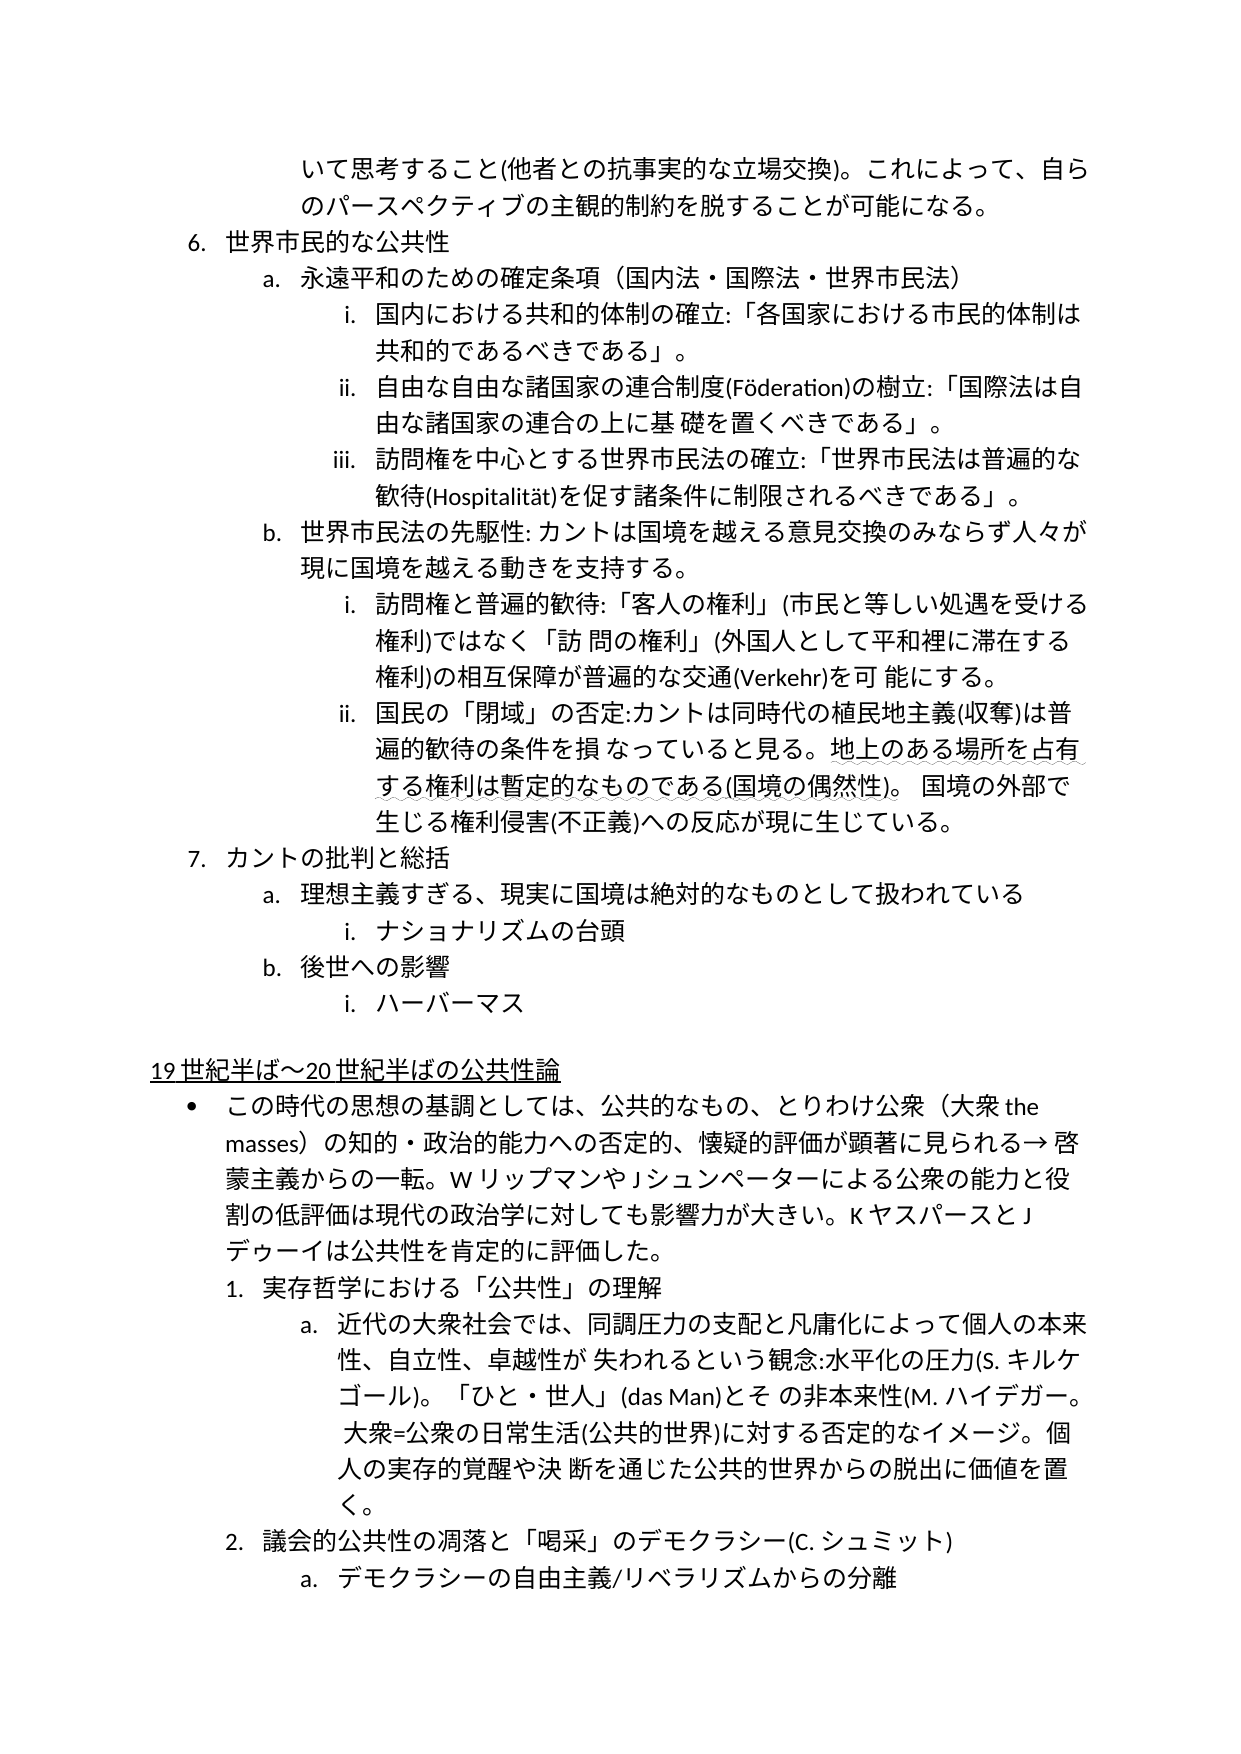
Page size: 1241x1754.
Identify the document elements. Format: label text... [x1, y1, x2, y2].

list 国内における共和的体制の確立:「各国家における市民的体制は共和的であるべきである」。 [356, 295, 1090, 367]
list 近代の大衆社会では、同調圧力の支配と凡庸化によって個人の本来性、自立性、卓越性が 失われるという観念:水平化の圧力(S. キルケゴール)。「ひと・世人」(das Man)とそ の非本来性(M. ハイデガー。 大衆=公衆の日常生活(公共的世界)に対する否定的なイメージ。個人の実存的覚醒や決 断を通じた公共的世界からの脱出に価値を置く。 [300, 1304, 1090, 1522]
list この時代の思想の基調としては、公共的なもの、とりわけ公衆（大衆the masses）の知的・政治的能力への否定的、懐疑的評価が顕著に見られる→ 啓蒙主義からの一転。WリップマンやJシュンペーターによる公衆の能力と役割の低評価は現代の政治学に対しても影響力が大きい。KヤスパースとJデゥーイは公共性を肯定的に評価した。 [187, 1087, 1090, 1268]
list 永遠平和のための確定条項（国内法・国際法・世界市民法） [262, 259, 1090, 295]
list デモクラシーの自由主義/リベラリズムからの分離 [300, 1558, 1090, 1594]
list 訪問権を中心とする世界市民法の確立:「世界市民法は普遍的な歓待(Hospitalität)を促す諸条件に制限されるべきである」。 [356, 440, 1090, 512]
list 議会的公共性の凋落と「喝采」のデモクラシー(C. シュミット) [225, 1522, 1090, 1558]
list 後世への影響 [262, 947, 1090, 984]
list 実存哲学における「公共性」の理解 [225, 1268, 1090, 1304]
list カントの批判と総括 [187, 839, 1090, 875]
list 世界市民的な公共性 [187, 222, 1090, 259]
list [262, 150, 1090, 222]
list 理想主義すぎる、現実に国境は絶対的なものとして扱われている [262, 875, 1090, 911]
text 19世紀半ば〜20世紀半ばの公共性論 [150, 1051, 1090, 1087]
list 国民の「閉域」の否定:カントは同時代の植民地主義(収奪)は普遍的歓待の条件を損 なっていると見る。地上のある場所を占有する権利は暫定的なものである(国境の偶然性)。 国境の外部で生じる権利侵害(不正義)への反応が現に生じている。 [356, 694, 1090, 839]
list ナショナリズムの台頭 [356, 911, 1090, 947]
list 自由な自由な諸国家の連合制度(Föderation)の樹立:「国際法は自由な諸国家の連合の上に基 礎を置くべきである」。 [356, 367, 1090, 440]
list 世界市民法の先駆性: カントは国境を越える意見交換のみならず人々が現に国境を越える動きを支持する。 [262, 512, 1090, 585]
list ハーバーマス [356, 984, 1090, 1020]
list 訪問権と普遍的歓待:「客人の権利」(市民と等しい処遇を受ける権利)ではなく「訪 問の権利」(外国人として平和裡に滞在する権利)の相互保障が普遍的な交通(Verkehr)を可 能にする。 [356, 585, 1090, 694]
